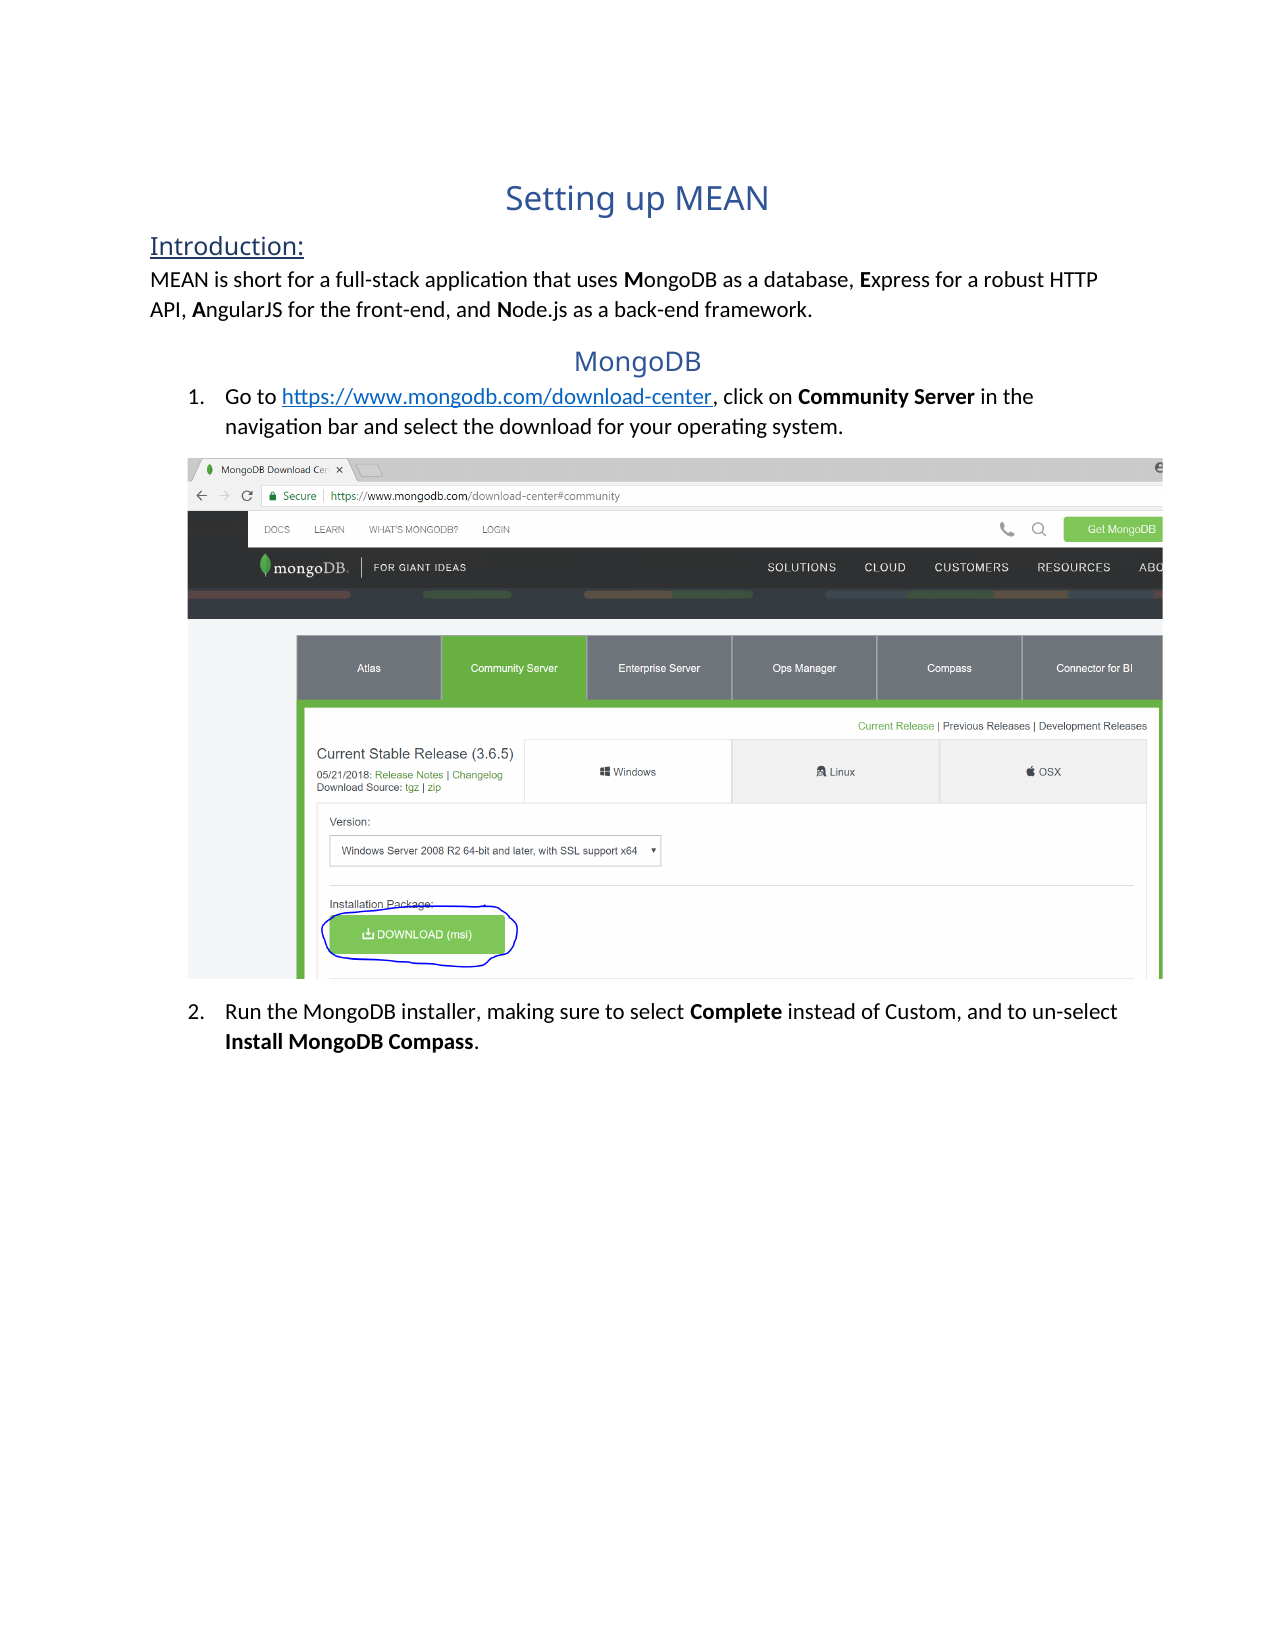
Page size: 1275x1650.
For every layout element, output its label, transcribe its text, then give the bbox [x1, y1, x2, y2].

list Run the MongoDB installer, making sure to select Complete instead of Custom, and to un-select Install MongoDB Compass. [187, 997, 1125, 1055]
subtitle Introduction: [150, 228, 1125, 262]
list Go to https://www.mongodb.com/download-center, click on Community Server in the navigation bar and select the download for your operating system. [187, 382, 1125, 440]
text MEAN is short for a full-stack application that uses MongoDB as a database, Express for a robust HTTP API, AngularJS for the front-end, and Node.js as a back-end framework. [150, 265, 1125, 323]
subtitle Setting up MEAN [150, 175, 1125, 220]
subtitle MongoDB [150, 342, 1125, 379]
picture [187, 458, 1163, 979]
